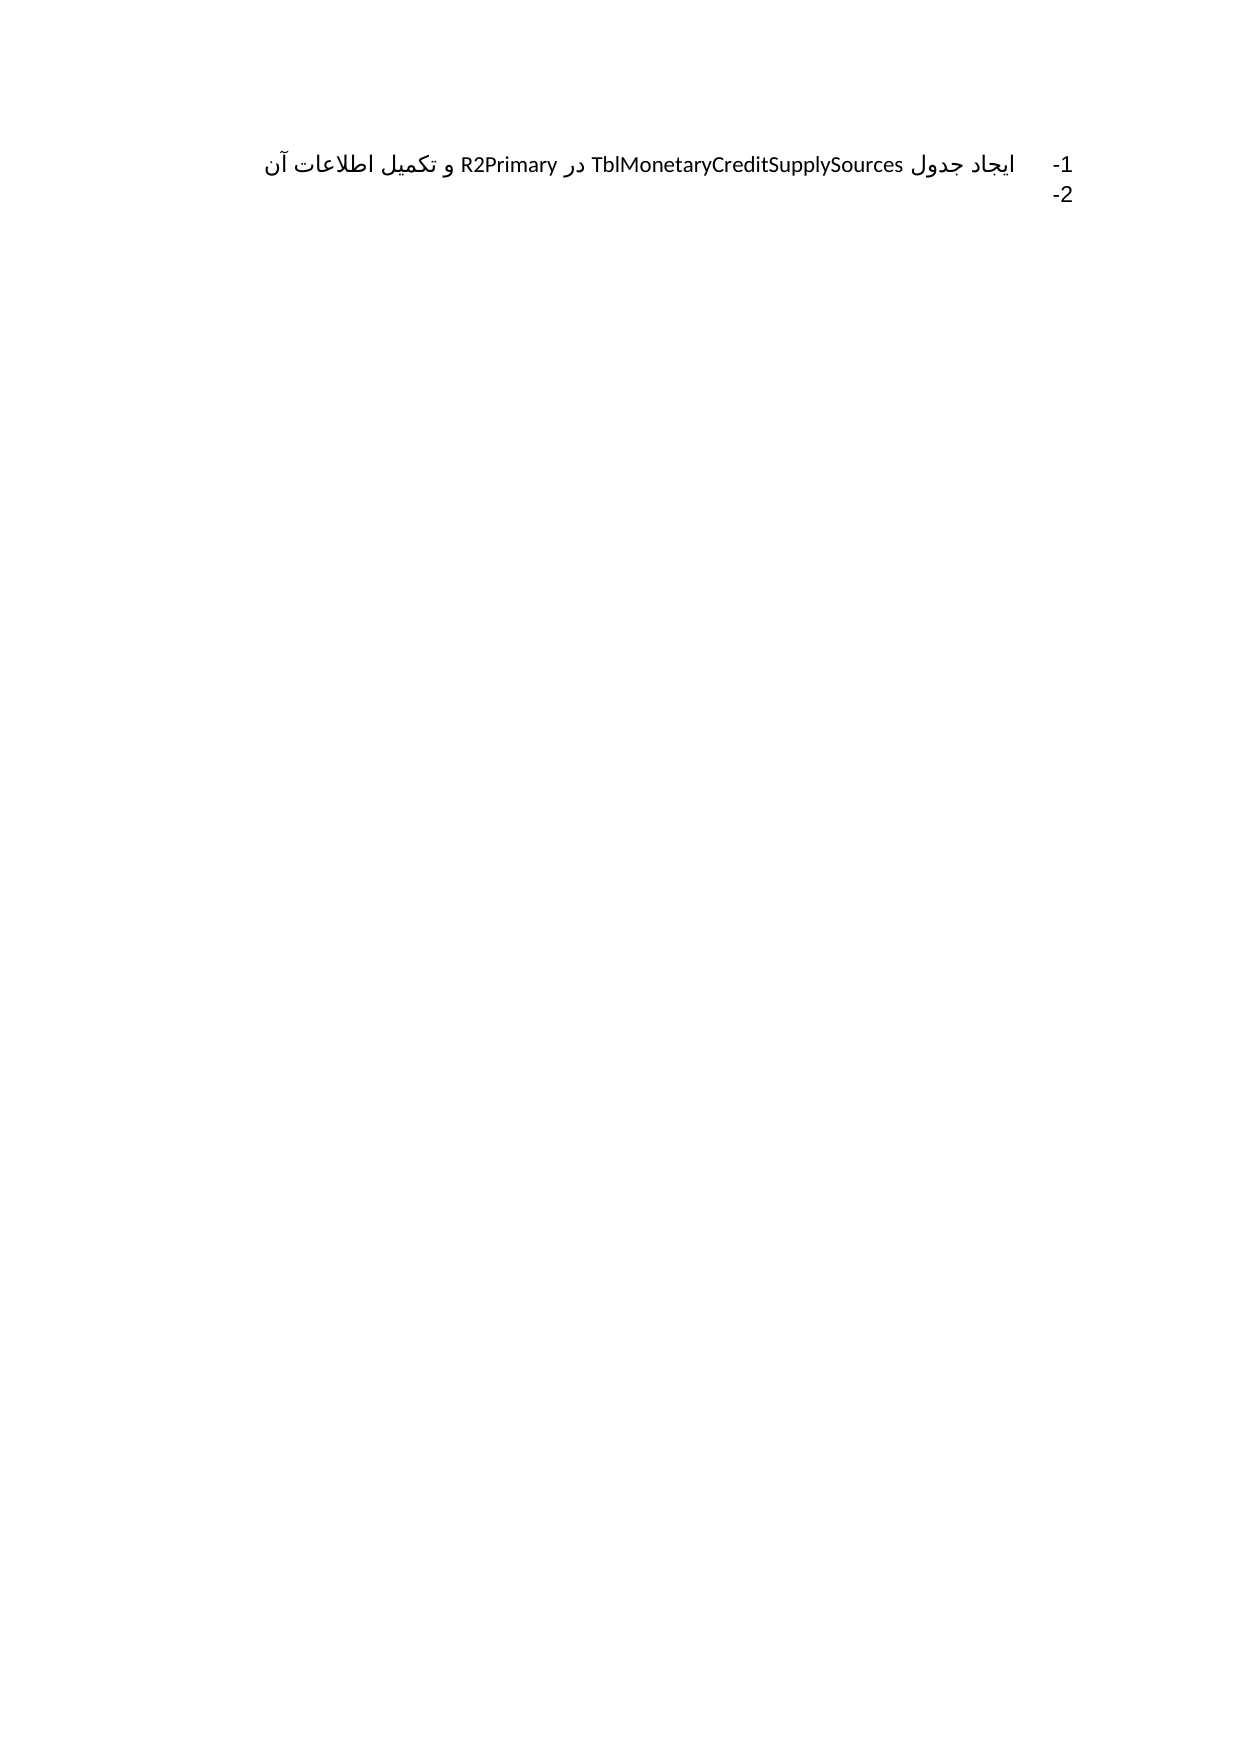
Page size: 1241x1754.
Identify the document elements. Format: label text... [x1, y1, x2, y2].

list ایجاد جدول TblMonetaryCreditSupplySources در R2Primary و تکمیل اطلاعات آن [150, 150, 1053, 178]
